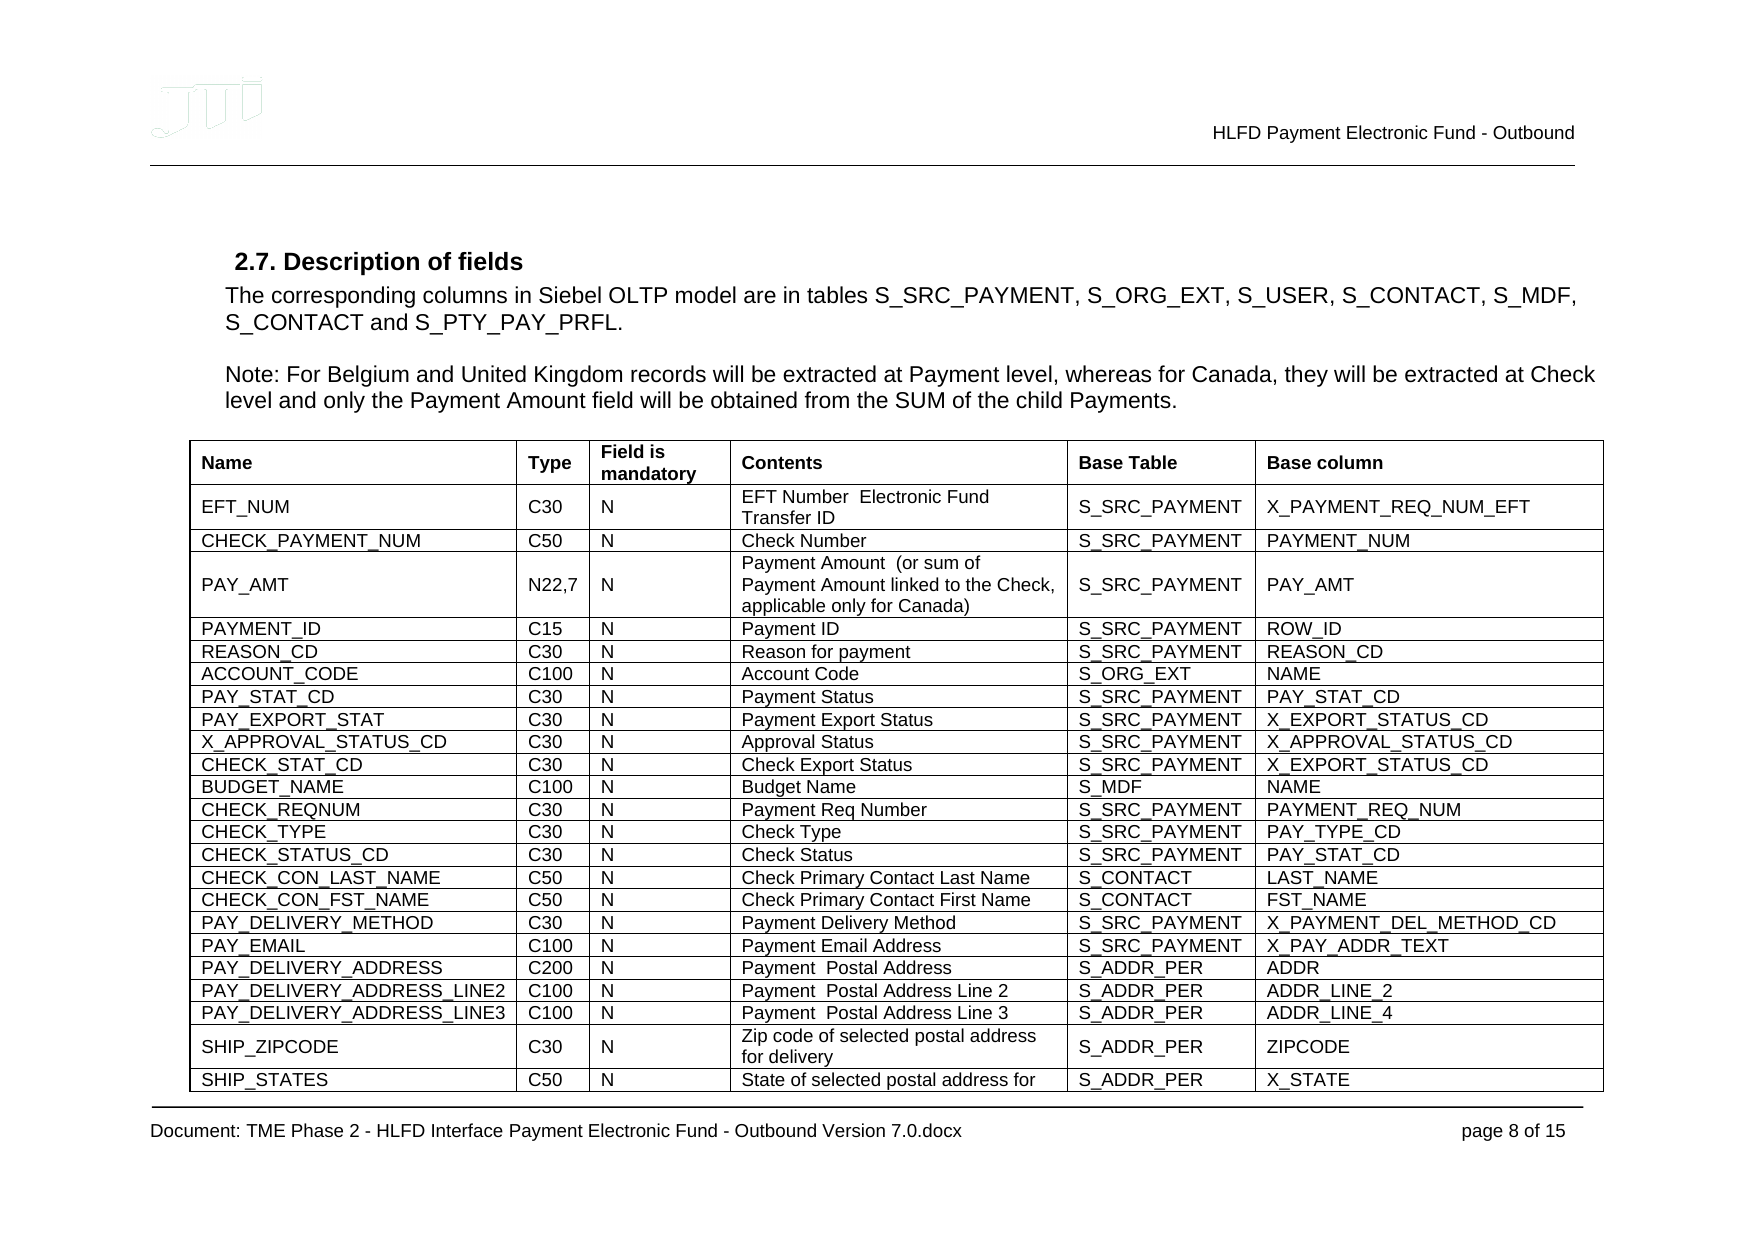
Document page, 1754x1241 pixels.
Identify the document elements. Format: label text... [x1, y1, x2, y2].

table_cell C50 [517, 530, 589, 551]
table_cell S_CONTACT [1068, 867, 1255, 888]
table_cell S_SRC_PAYMENT [1068, 708, 1255, 730]
table_cell C100 [517, 980, 589, 1001]
table_cell C100 [517, 1002, 589, 1024]
table_cell PAYMENT_NUM [1256, 530, 1603, 551]
table_cell CHECK_STATUS_CD [191, 844, 516, 866]
table_cell N [590, 1002, 730, 1024]
table_cell X_PAYMENT_DEL_METHOD_CD [1256, 912, 1603, 933]
table_cell ROW_ID [1256, 618, 1603, 639]
table_cell S_ADDR_PER [1068, 1069, 1255, 1091]
table_cell C30 [517, 708, 589, 730]
table_cell N [590, 1025, 730, 1068]
table_cell C30 [517, 485, 589, 528]
table_cell Check Export Status [731, 754, 1067, 775]
table_cell S_ADDR_PER [1068, 1025, 1255, 1068]
table_cell Payment Status [731, 686, 1067, 707]
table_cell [731, 1069, 1067, 1091]
table_cell N22,7 [517, 552, 589, 617]
table_cell C30 [517, 912, 589, 933]
table_cell N [590, 708, 730, 730]
table_cell PAY_STAT_CD [1256, 686, 1603, 707]
table_cell C30 [517, 821, 589, 843]
table_cell C30 [517, 754, 589, 775]
table_cell PAY_DELIVERY_ADDRESS_LINE2 [191, 980, 516, 1001]
table_cell PAY_TYPE_CD [1256, 821, 1603, 843]
table_cell NAME [1256, 776, 1603, 798]
table_cell PAY_EMAIL [191, 934, 516, 956]
table_cell CHECK_REQNUM [191, 799, 516, 820]
table_cell CHECK_TYPE [191, 821, 516, 843]
table_cell N [590, 912, 730, 933]
table_cell BUDGET_NAME [191, 776, 516, 798]
table_cell N [590, 731, 730, 752]
table_cell REASON_CD [1256, 641, 1603, 662]
table_header Base Table [1068, 441, 1255, 484]
table_cell Check Number [731, 530, 1067, 551]
table_cell N [590, 957, 730, 978]
table_cell FST_NAME [1256, 889, 1603, 911]
table_cell ZIPCODE [1256, 1025, 1603, 1068]
table_cell PAY_AMT [1256, 552, 1603, 617]
table_header Name [191, 441, 516, 484]
text The corresponding columns in Siebel OLTP model are in tables S_SRC_PAYMENT, S_ORG_EXT, S_USER, S_CONTACT, S_MDF, S_CONTACT and S_PTY_PAY_PRFL. [225, 282, 1604, 335]
table_cell PAY_EXPORT_STAT [191, 708, 516, 730]
table_cell S_SRC_PAYMENT [1068, 821, 1255, 843]
table_cell C30 [517, 641, 589, 662]
table_cell PAY_DELIVERY_METHOD [191, 912, 516, 933]
table_header Type [517, 441, 589, 484]
table_cell N [590, 844, 730, 866]
table_cell PAY_STAT_CD [191, 686, 516, 707]
table_cell S_SRC_PAYMENT [1068, 686, 1255, 707]
table_cell S_SRC_PAYMENT [1068, 844, 1255, 866]
table_header Contents [731, 441, 1067, 484]
table_cell Payment Email Address [731, 934, 1067, 956]
text Note: For Belgium and United Kingdom records will be extracted at Payment level, whereas for Canada, they will be extracted at Check level and only the Payment Amount field will be obtained from the SUM of the child Payments. [225, 361, 1604, 414]
table_cell ADDR_LINE_4 [1256, 1002, 1603, 1024]
table_cell C100 [517, 663, 589, 685]
table_cell S_CONTACT [1068, 889, 1255, 911]
table_cell C200 [517, 957, 589, 978]
table_cell S_SRC_PAYMENT [1068, 641, 1255, 662]
table_cell C100 [517, 776, 589, 798]
table_cell SHIP_ZIPCODE [191, 1025, 516, 1068]
table_cell Check Primary Contact Last Name [731, 867, 1067, 888]
table_cell PAY_STAT_CD [1256, 844, 1603, 866]
table_cell N [590, 799, 730, 820]
table_cell EFT Number Electronic Fund Transfer ID [731, 485, 1067, 528]
table_cell N [590, 821, 730, 843]
subtitle Description of fields [234, 247, 1604, 276]
table_cell N [590, 663, 730, 685]
table_cell PAY_AMT [191, 552, 516, 617]
table_cell C30 [517, 686, 589, 707]
table_cell X_APPROVAL_STATUS_CD [1256, 731, 1603, 752]
table_cell S_SRC_PAYMENT [1068, 731, 1255, 752]
table_cell Check Type [731, 821, 1067, 843]
table_cell S_SRC_PAYMENT [1068, 530, 1255, 551]
table_cell C50 [517, 1069, 589, 1091]
table_cell CHECK_CON_FST_NAME [191, 889, 516, 911]
table_cell C30 [517, 844, 589, 866]
table_cell PAYMENT_ID [191, 618, 516, 639]
table_cell N [590, 934, 730, 956]
table_cell S_MDF [1068, 776, 1255, 798]
table_cell C30 [517, 731, 589, 752]
table_cell Payment Req Number [731, 799, 1067, 820]
table_cell X_EXPORT_STATUS_CD [1256, 708, 1603, 730]
table_cell ADDR [1256, 957, 1603, 978]
table_cell C15 [517, 618, 589, 639]
table_cell Approval Status [731, 731, 1067, 752]
table_cell C30 [517, 799, 589, 820]
table_cell C50 [517, 867, 589, 888]
table_cell S_ADDR_PER [1068, 957, 1255, 978]
table_cell C50 [517, 889, 589, 911]
table_cell EFT_NUM [191, 485, 516, 528]
table_cell Payment Postal Address [731, 957, 1067, 978]
table_cell SHIP_STATES [191, 1069, 516, 1091]
table_cell LAST_NAME [1256, 867, 1603, 888]
table_cell N [590, 686, 730, 707]
table_cell Zip code of selected postal address for delivery [731, 1025, 1067, 1068]
table_cell Check Primary Contact First Name [731, 889, 1067, 911]
table_cell CHECK_STAT_CD [191, 754, 516, 775]
table_cell N [590, 867, 730, 888]
table_cell CHECK_CON_LAST_NAME [191, 867, 516, 888]
table_cell S_SRC_PAYMENT [1068, 934, 1255, 956]
table_cell N [590, 618, 730, 639]
table_cell Payment Postal Address Line 2 [731, 980, 1067, 1001]
table_cell Payment ID [731, 618, 1067, 639]
table_cell N [590, 530, 730, 551]
table_cell N [590, 980, 730, 1001]
table_cell X_EXPORT_STATUS_CD [1256, 754, 1603, 775]
table_cell REASON_CD [191, 641, 516, 662]
table_cell C30 [517, 1025, 589, 1068]
table_cell Check Status [731, 844, 1067, 866]
table_cell X_STATE [1256, 1069, 1603, 1091]
table_cell X_APPROVAL_STATUS_CD [191, 731, 516, 752]
table_cell PAY_DELIVERY_ADDRESS [191, 957, 516, 978]
table_cell S_SRC_PAYMENT [1068, 552, 1255, 617]
table_cell Account Code [731, 663, 1067, 685]
table_cell N [590, 754, 730, 775]
table_cell S_ORG_EXT [1068, 663, 1255, 685]
table_cell N [590, 889, 730, 911]
table_cell S_SRC_PAYMENT [1068, 485, 1255, 528]
table_cell PAY_DELIVERY_ADDRESS_LINE3 [191, 1002, 516, 1024]
table_cell NAME [1256, 663, 1603, 685]
table_cell N [590, 641, 730, 662]
table_cell Payment Export Status [731, 708, 1067, 730]
table_cell Payment Amount (or sum of Payment Amount linked to the Check, applicable only for Canada) [731, 552, 1067, 617]
table_cell PAYMENT_REQ_NUM [1256, 799, 1603, 820]
table_cell Budget Name [731, 776, 1067, 798]
table_header Field is mandatory [590, 441, 730, 484]
table_cell S_SRC_PAYMENT [1068, 618, 1255, 639]
table_cell N [590, 485, 730, 528]
table_cell C100 [517, 934, 589, 956]
table_cell S_SRC_PAYMENT [1068, 912, 1255, 933]
table_cell ADDR_LINE_2 [1256, 980, 1603, 1001]
table_cell X_PAYMENT_REQ_NUM_EFT [1256, 485, 1603, 528]
table_cell X_PAY_ADDR_TEXT [1256, 934, 1603, 956]
table_cell S_ADDR_PER [1068, 1002, 1255, 1024]
table_header Base column [1256, 441, 1603, 484]
table_cell N [590, 1069, 730, 1091]
table_cell N [590, 776, 730, 798]
table_cell Payment Postal Address Line 3 [731, 1002, 1067, 1024]
table_cell CHECK_PAYMENT_NUM [191, 530, 516, 551]
table_cell Payment Delivery Method [731, 912, 1067, 933]
table_cell S_SRC_PAYMENT [1068, 754, 1255, 775]
table_cell S_ADDR_PER [1068, 980, 1255, 1001]
table_cell N [590, 552, 730, 617]
table_cell Reason for payment [731, 641, 1067, 662]
table_cell ACCOUNT_CODE [191, 663, 516, 685]
table_cell S_SRC_PAYMENT [1068, 799, 1255, 820]
